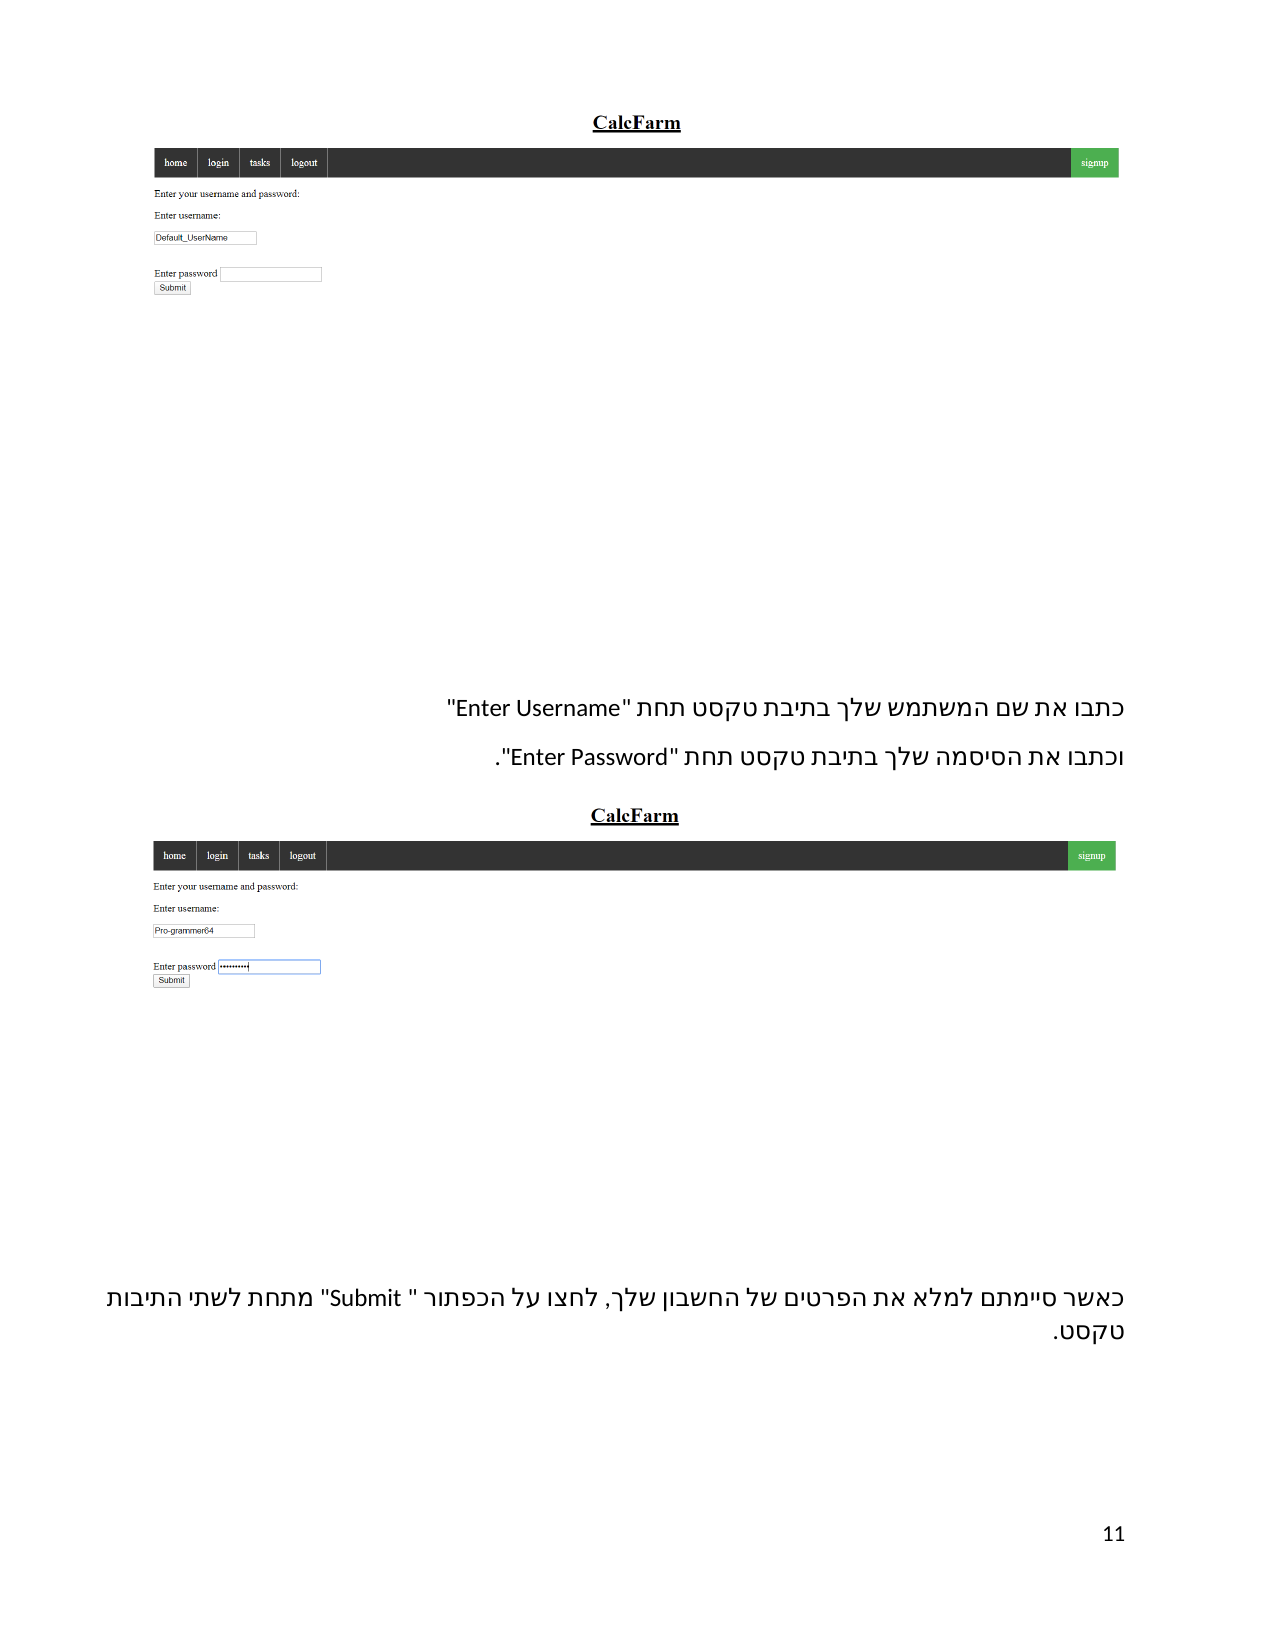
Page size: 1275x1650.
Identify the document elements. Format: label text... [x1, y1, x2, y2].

text כתבו את שם המשתמש שלך בתיבת טקסט תחת "Enter Username" [84, 692, 1125, 722]
text כאשר סיימתם למלא את הפרטים של החשבון שלך, לחצו על הכפתור " Submit" מתחת לשתי התיבות טקסט. [84, 1282, 1125, 1346]
picture [150, 103, 1125, 574]
text וכתבו את הסיסמה שלך בתיבת טקסט תחת "Enter Password". [84, 741, 1125, 772]
picture [150, 791, 1125, 1264]
